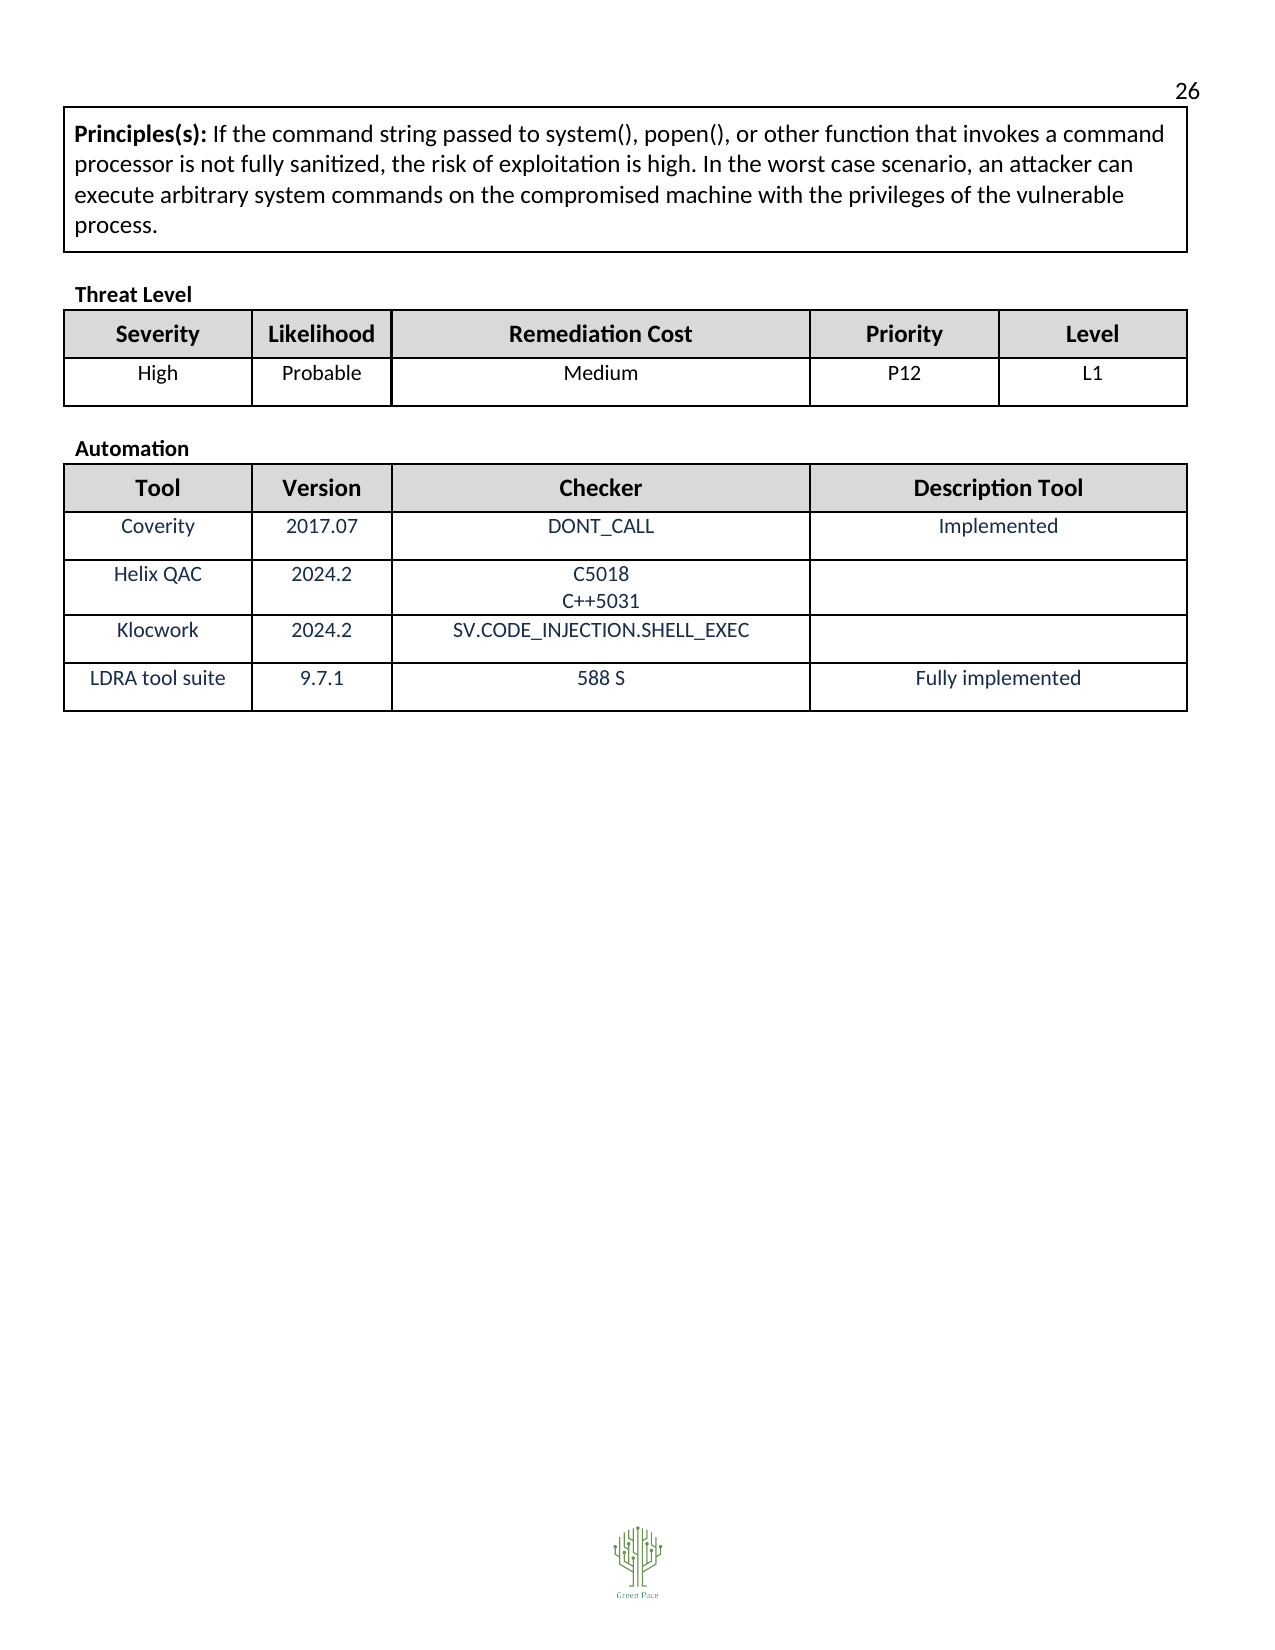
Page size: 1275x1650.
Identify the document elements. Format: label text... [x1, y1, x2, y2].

table_header Remediation Cost [393, 311, 809, 357]
table_cell 2024.2 [253, 616, 391, 662]
table_cell Helix QAC [65, 561, 251, 614]
table_header Priority [811, 311, 998, 357]
table_cell Klocwork [65, 616, 251, 662]
table_cell [811, 616, 1186, 662]
table_header Description Tool [811, 465, 1186, 511]
table_cell 588 S [393, 664, 809, 710]
table_header Principles(s): If the command string passed to system(), popen(), or other function that invokes a command processor is not fully sanitized, the risk of exploitation is high. In the worst case scenario, an attacker can execute arbitrary system commands on the compromised machine with the privileges of the vulnerable process. [65, 108, 1186, 251]
table_cell High [65, 359, 251, 404]
text Automation [75, 434, 1200, 463]
table_header Severity [65, 311, 251, 357]
table_header Version [253, 465, 391, 511]
picture [605, 1521, 670, 1606]
table_header Level [1000, 311, 1186, 357]
table_cell [811, 561, 1186, 614]
table_header Likelihood [253, 311, 390, 357]
table_header Tool [65, 465, 251, 511]
table_cell LDRA tool suite [65, 664, 251, 710]
table_cell Coverity [65, 513, 251, 558]
table_cell L1 [1000, 359, 1186, 404]
table_cell Implemented [811, 513, 1186, 558]
table_cell 9.7.1 [253, 664, 391, 710]
table_cell Medium [393, 359, 809, 404]
table_cell 2024.2 [253, 561, 391, 614]
table_cell C5018 C++5031 [393, 561, 809, 614]
table_cell Probable [253, 359, 390, 404]
table_cell Fully implemented [811, 664, 1186, 710]
text Threat Level [75, 281, 1200, 309]
table_cell P12 [811, 359, 998, 404]
table_cell DONT_CALL [393, 513, 809, 558]
table_header Checker [393, 465, 809, 511]
table_cell SV.CODE_INJECTION.SHELL_EXEC [393, 616, 809, 662]
table_cell 2017.07 [253, 513, 391, 558]
